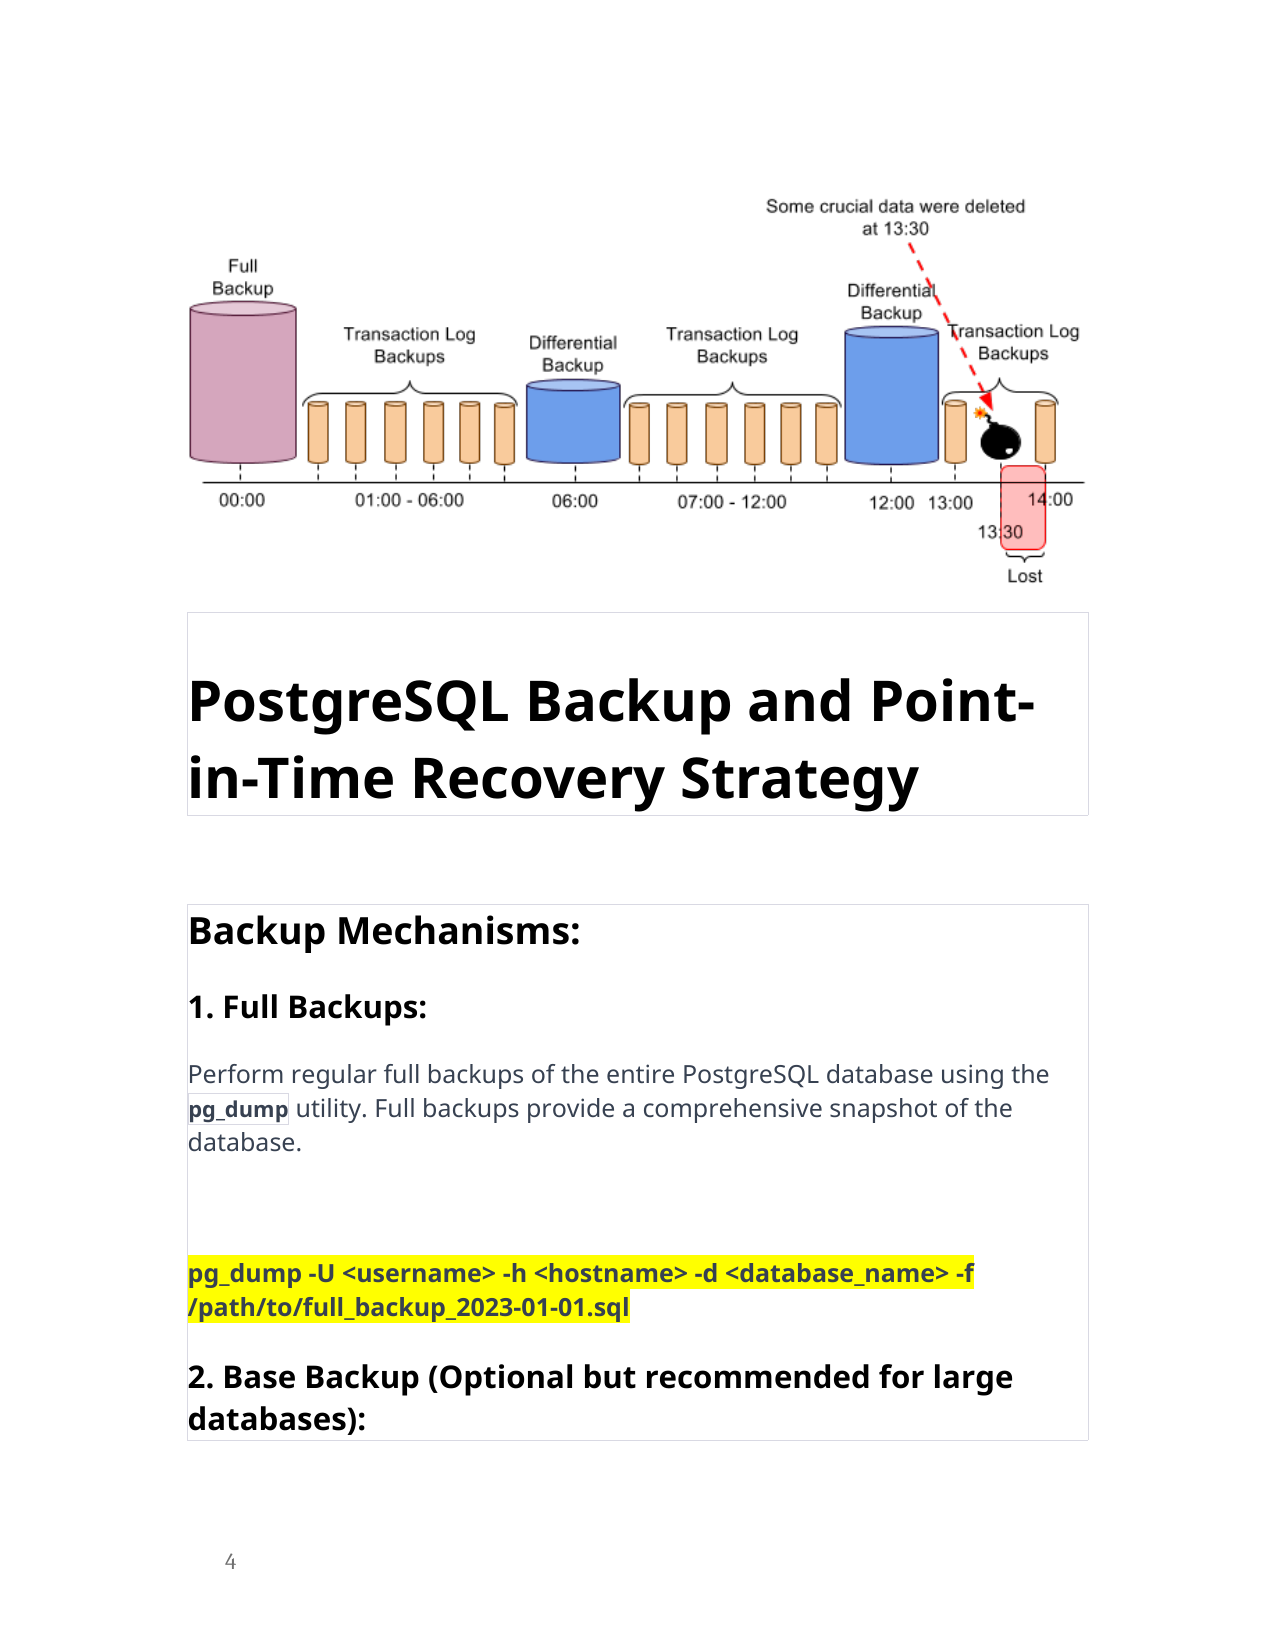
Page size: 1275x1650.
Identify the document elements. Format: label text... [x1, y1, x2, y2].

text 2. Base Backup (Optional but recommended for large databases): [188, 1354, 1088, 1440]
text Perform regular full backups of the entire PostgreSQL database using the pg_dump utility. Full backups provide a comprehensive snapshot of the database. [188, 1056, 1088, 1159]
text Backup Mechanisms: [188, 905, 1088, 956]
picture [187, 150, 1088, 595]
text 1. Full Backups: [188, 984, 1088, 1027]
text PostgreSQL Backup and Point-in-Time Recovery Strategy [188, 661, 1088, 815]
text pg_dump -U <username> -h <hostname> -d <database_name> -f /path/to/full_backup_2023-01-01.sql [630, 1255, 1088, 1323]
